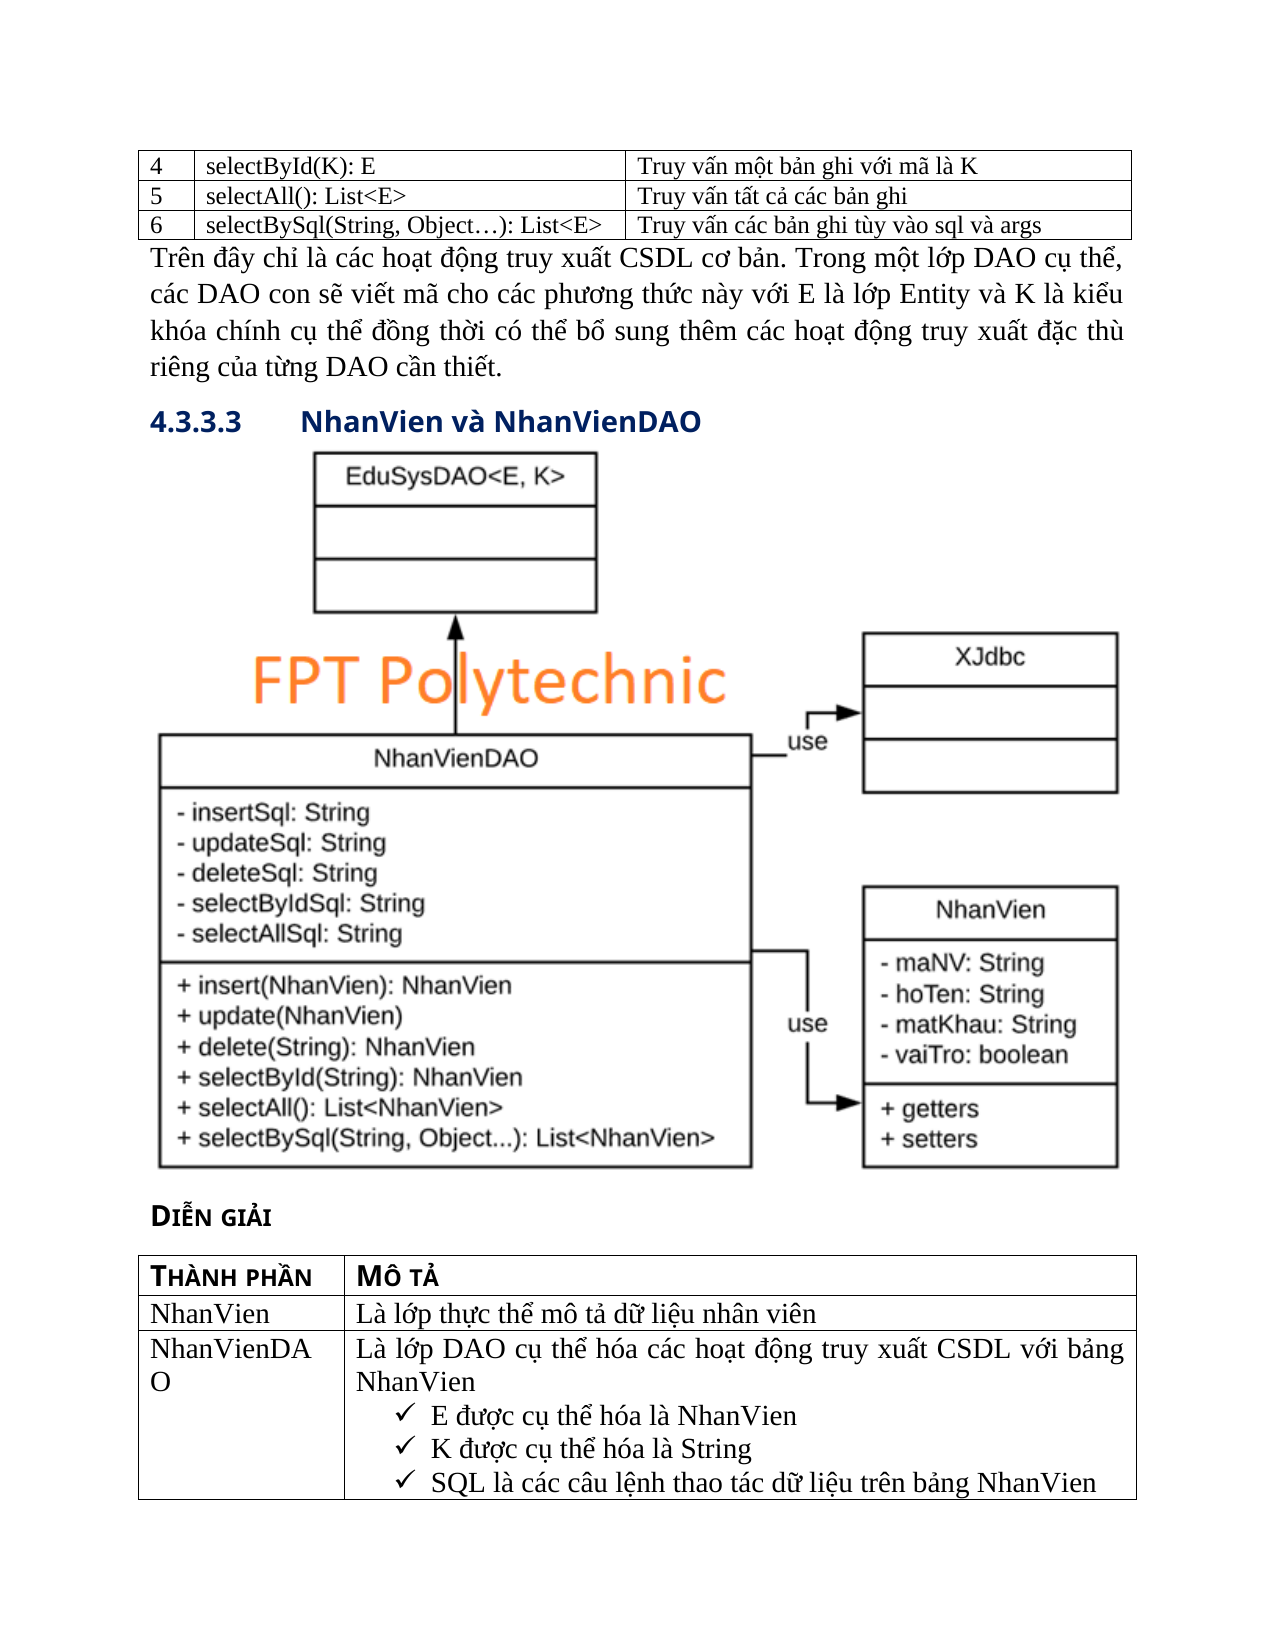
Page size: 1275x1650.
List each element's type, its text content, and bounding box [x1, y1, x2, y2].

table_cell 6 [139, 211, 194, 239]
table_cell Là lớp DAO cụ thể hóa các hoạt động truy xuất CSDL với bảng NhanVien E được cụ thể hóa là NhanVien K được cụ thể hóa là String SQL là các câu lệnh thao tác dữ liệu trên bảng NhanVien [345, 1331, 1136, 1499]
table_header Mô tả [345, 1256, 1136, 1295]
subtitle NhanVien và NhanVienDAO [150, 402, 1125, 441]
table_cell Truy vấn một bản ghi với mã là K [626, 151, 1131, 180]
table_cell selectBySql(String, Object…): List<E> [195, 211, 625, 239]
table_header Thành phần [139, 1256, 344, 1295]
table_cell Là lớp thực thể mô tả dữ liệu nhân viên [345, 1296, 1136, 1330]
table_cell NhanVien [139, 1296, 344, 1330]
text Trên đây chỉ là các hoạt động truy xuất CSDL cơ bản. Trong một lớp DAO cụ thể, các DAO con sẽ viết mã cho các phương thức này với E là lớp Entity và K là kiểu khóa chính cụ thể đồng thời có thể bổ sung thêm các hoạt động truy xuất đặc thù riêng của từng DAO cần thiết. [150, 240, 1125, 382]
table_cell Truy vấn tất cả các bản ghi [626, 181, 1131, 209]
table_cell 4 [139, 151, 194, 180]
text Diễn giải [150, 1195, 1125, 1235]
table_cell Truy vấn các bản ghi tùy vào sql và args [626, 211, 1131, 239]
picture [150, 444, 1125, 1176]
table_cell NhanVienDAO [139, 1331, 344, 1499]
table_cell selectAll(): List<E> [195, 181, 625, 209]
table_cell selectById(K): E [195, 151, 625, 180]
table_cell 5 [139, 181, 194, 209]
